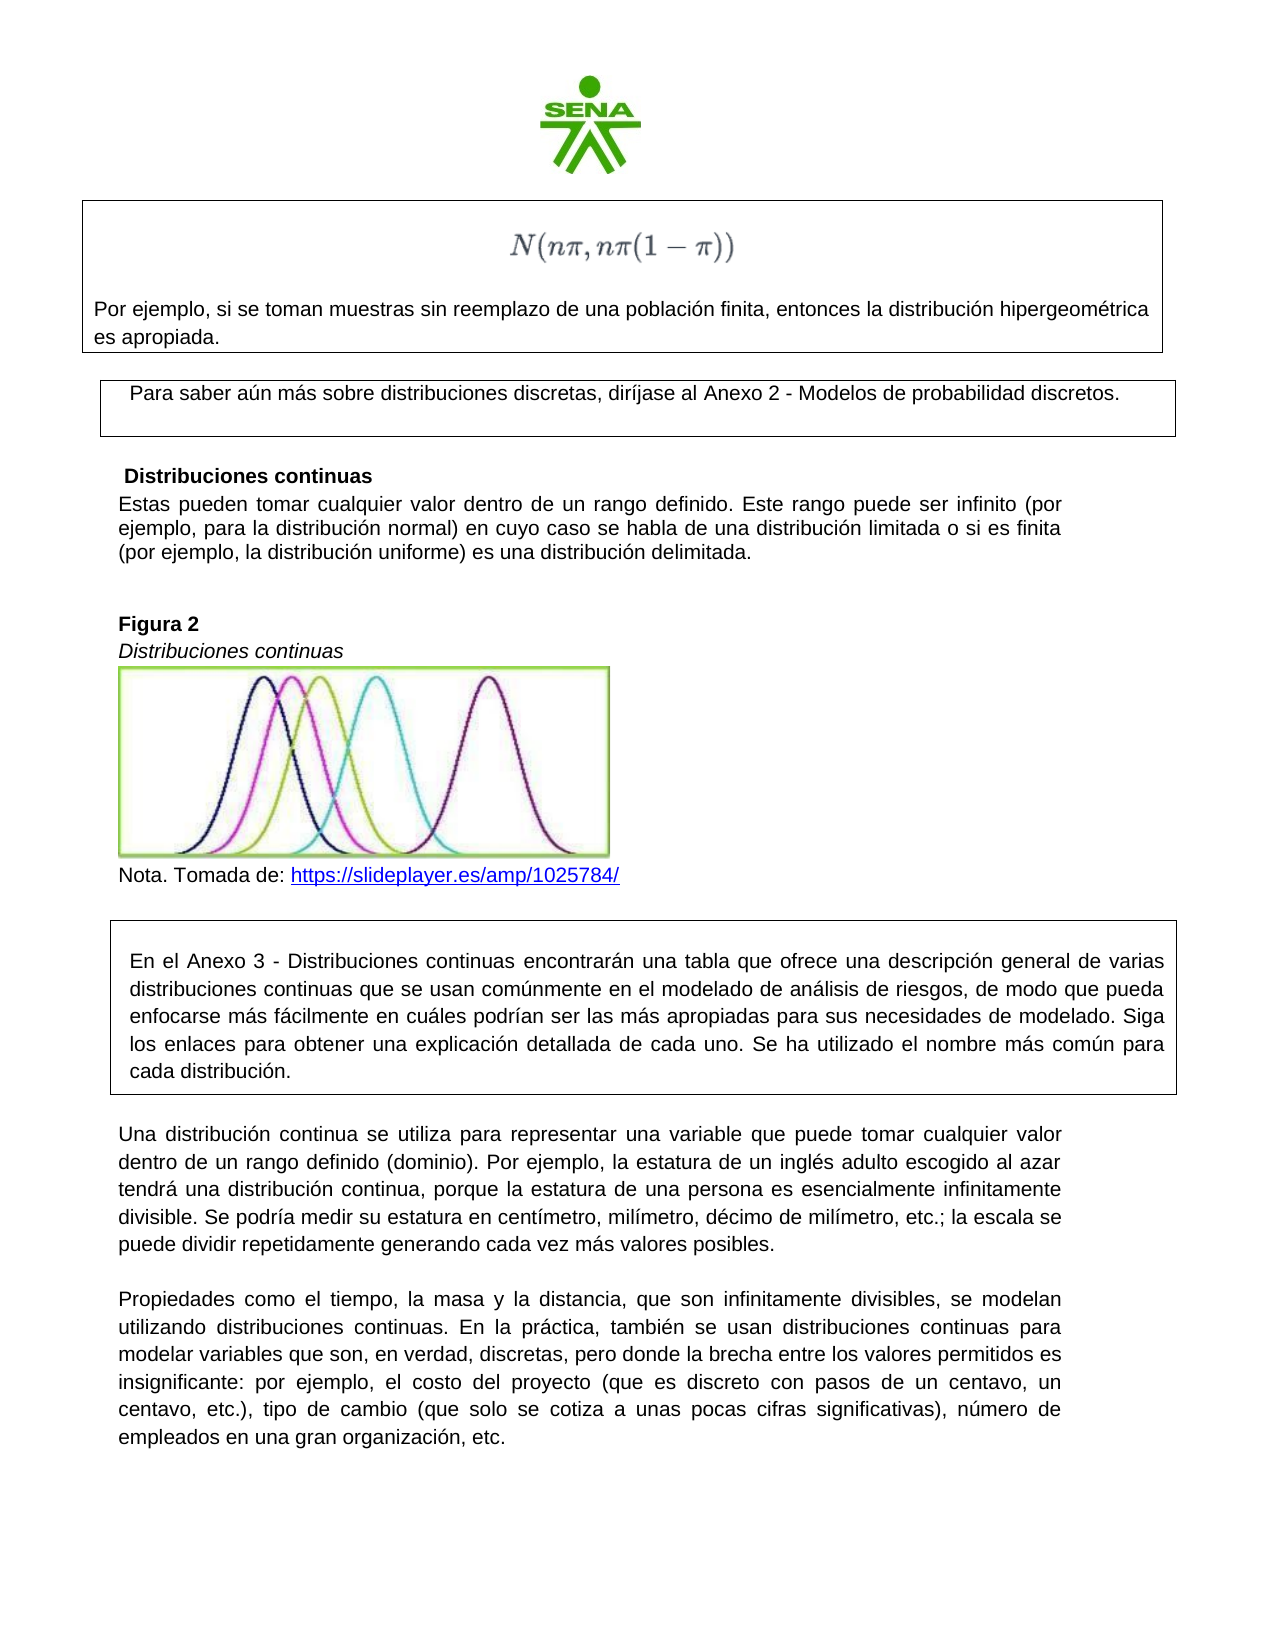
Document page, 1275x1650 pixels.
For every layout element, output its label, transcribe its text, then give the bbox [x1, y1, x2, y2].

text Propiedades como el tiempo, la masa y la distancia, que son infinitamente divisibles, se modelan utilizando distribuciones continuas. En la práctica, también se usan distribuciones continuas para modelar variables que son, en verdad, discretas, pero donde la brecha entre los valores permitidos es insignificante: por ejemplo, el costo del proyecto (que es discreto con pasos de un centavo, un centavo, etc.), tipo de cambio (que solo se cotiza a unas pocas cifras significativas), número de empleados en una gran organización, etc. [118, 1287, 1063, 1448]
picture [508, 228, 737, 266]
text Estas pueden tomar cualquier valor dentro de un rango definido. Este rango puede ser infinito (por ejemplo, para la distribución normal) en cuyo caso se habla de una distribución limitada o si es finita (por ejemplo, la distribución uniforme) es una distribución delimitada. [118, 492, 1063, 564]
text Figura 2 [118, 612, 1063, 636]
text Distribuciones continuas [118, 464, 1063, 488]
table_header Para saber aún más sobre distribuciones discretas, diríjase al Anexo 2 - Modelos de probabilidad discretos. [101, 381, 1175, 436]
text Distribuciones continuas [118, 639, 1063, 663]
picture [540, 75, 641, 174]
text Una distribución continua se utiliza para representar una variable que puede tomar cualquier valor dentro de un rango definido (dominio). Por ejemplo, la estatura de un inglés adulto escogido al azar tendrá una distribución continua, porque la estatura de una persona es esencialmente infinitamente divisible. Se podría medir su estatura en centímetro, milímetro, décimo de milímetro, etc.; la escala se puede dividir repetidamente generando cada vez más valores posibles. [118, 1122, 1063, 1256]
table_header En el Anexo 3 - Distribuciones continuas encontrarán una tabla que ofrece una descripción general de varias distribuciones continuas que se usan comúnmente en el modelado de análisis de riesgos, de modo que pueda enfocarse más fácilmente en cuáles podrían ser las más apropiadas para sus necesidades de modelado. Siga los enlaces para obtener una explicación detallada de cada uno. Se ha utilizado el nombre más común para cada distribución. [111, 921, 1176, 1093]
picture [118, 666, 611, 859]
text Nota. Tomada de: https://slideplayer.es/amp/1025784/ [118, 863, 1063, 887]
